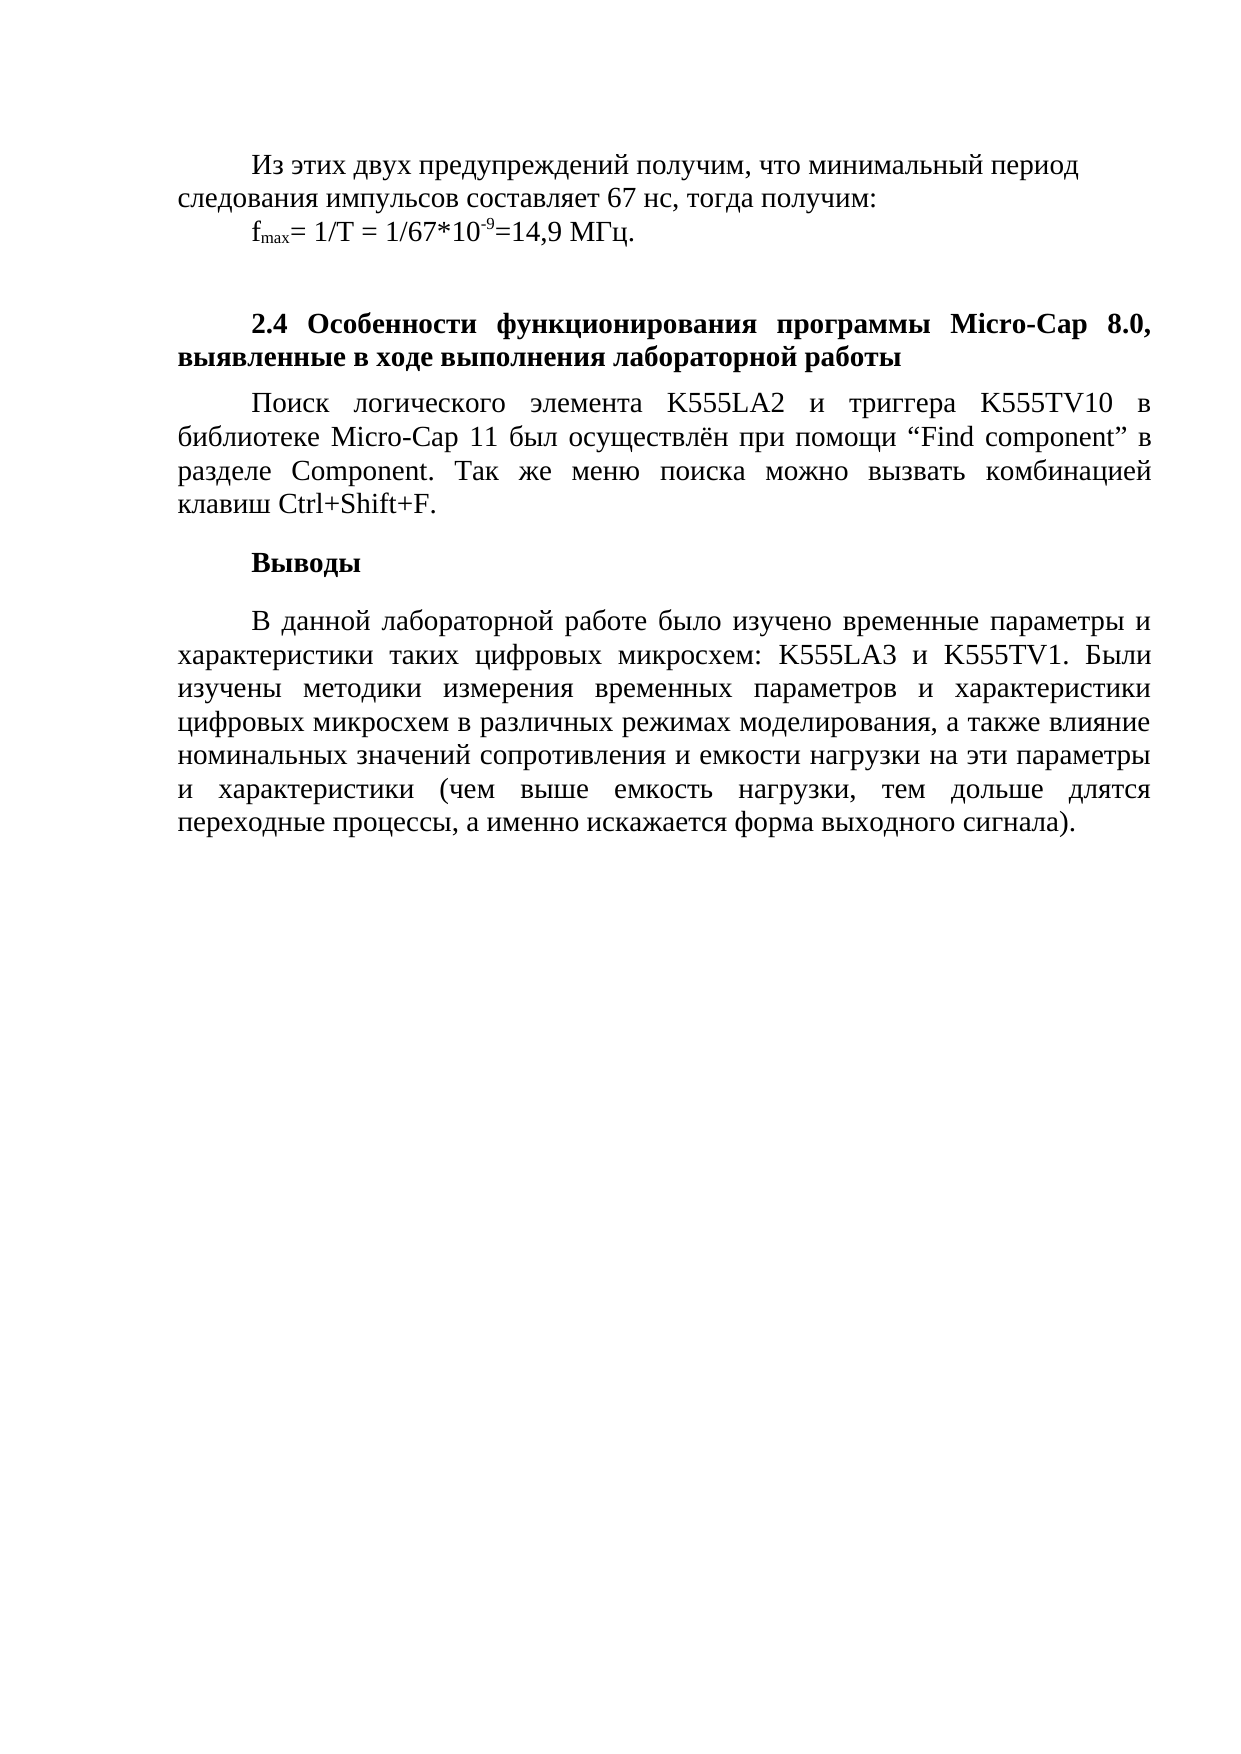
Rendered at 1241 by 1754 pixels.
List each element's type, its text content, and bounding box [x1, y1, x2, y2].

text Из этих двух предупреждений получим, что минимальный период следования импульсов составляет 67 нс, тогда получим: [177, 147, 1152, 214]
text Выводы [177, 545, 1152, 578]
text В данной лабораторной работе было изучено временные параметры и характеристики таких цифровых микросхем: K555LA3 и K555TV1. Были изучены методики измерения временных параметров и характеристики цифровых микросхем в различных режимах моделирования, а также влияние номинальных значений сопротивления и емкости нагрузки на эти параметры и характеристики (чем выше емкость нагрузки, тем дольше длятся переходные процессы, а именно искажается форма выходного сигнала). [177, 603, 1152, 838]
text 2.4 Особенности функционирования программы Micro-Cap 8.0, выявленные в ходе выполнения лабораторной работы [177, 306, 1152, 373]
text fmax= 1/Т = 1/67*10-9=14,9 МГц. [177, 214, 1152, 247]
text Поиск логического элемента K555LA2 и триггера K555TV10 в библиотеке Micro-Cap 11 был осуществлён при помощи “Find component” в разделе Component. Так же меню поиска можно вызвать комбинацией клавиш Ctrl+Shift+F. [177, 386, 1152, 520]
